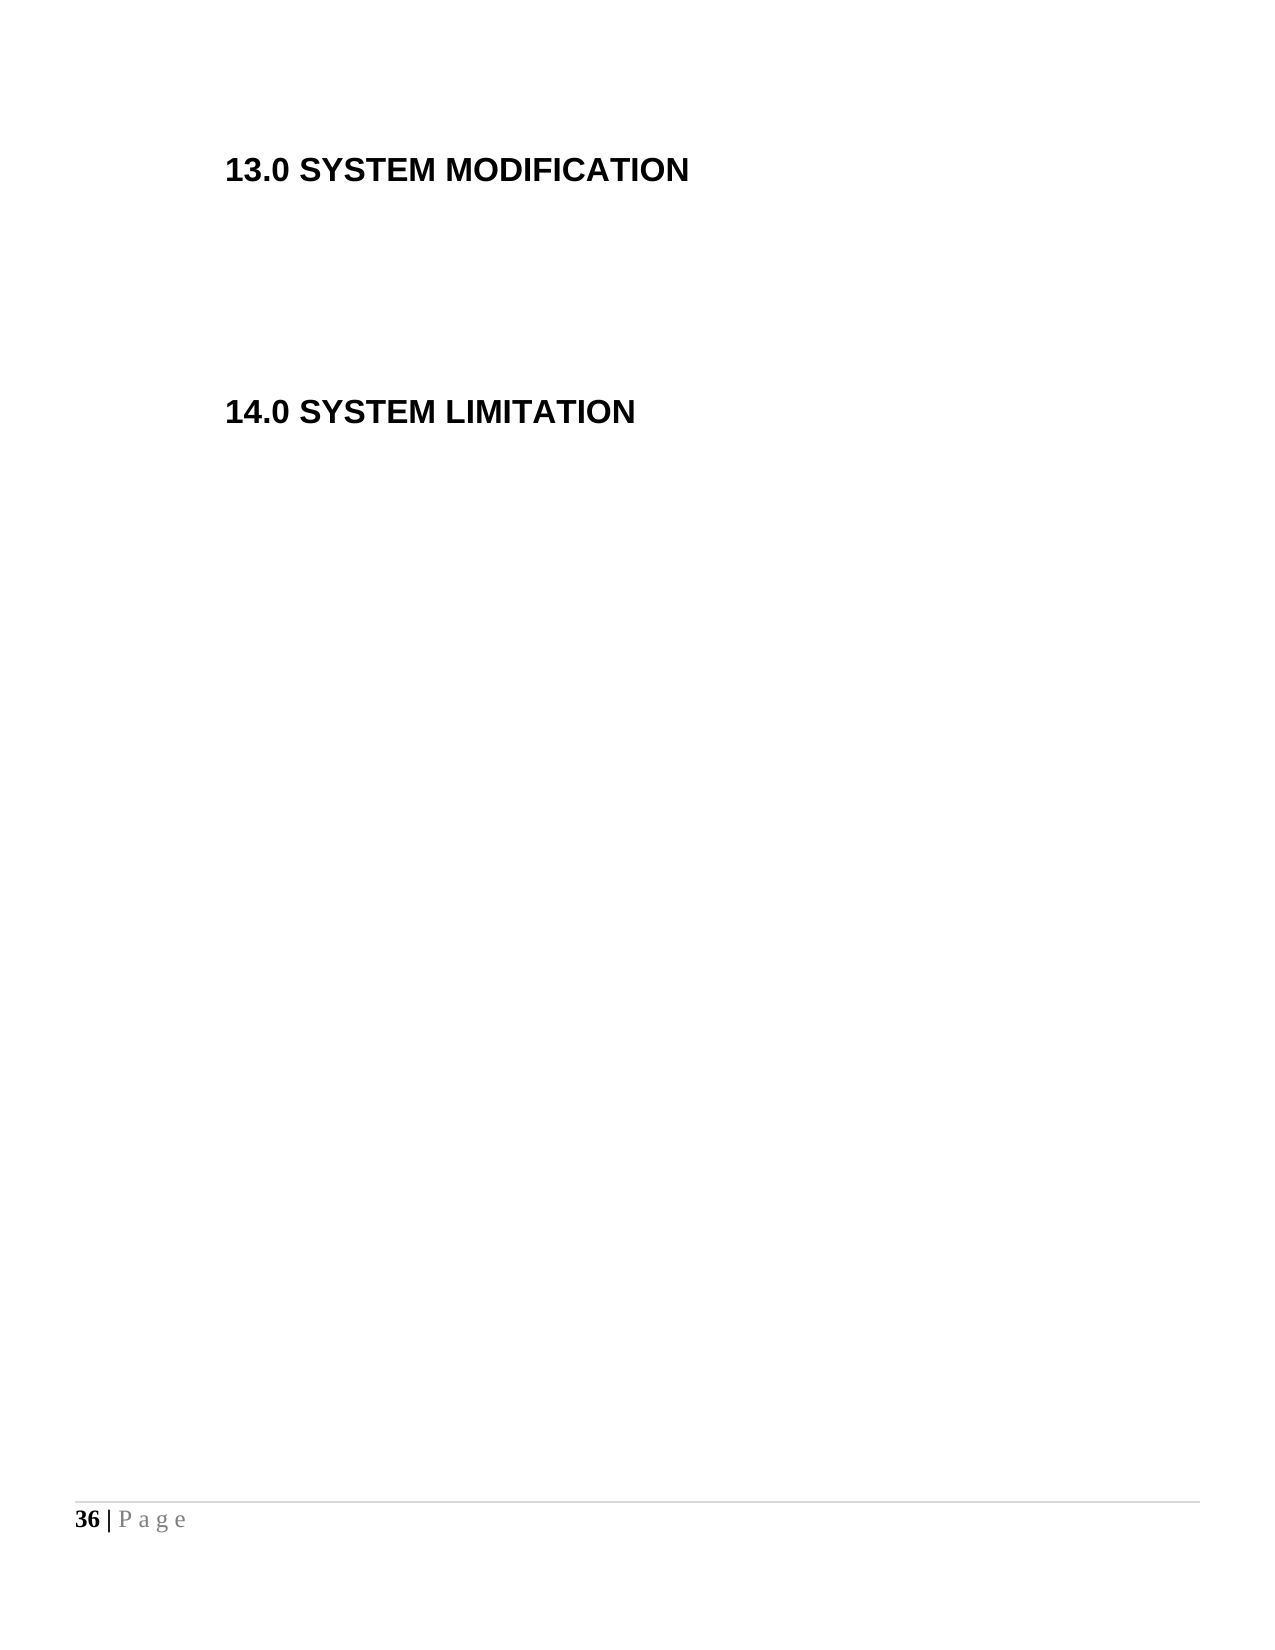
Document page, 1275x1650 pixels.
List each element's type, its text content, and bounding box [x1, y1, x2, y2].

subtitle 13.0 SYSTEM MODIFICATION [150, 150, 1200, 189]
subtitle 14.0 SYSTEM LIMITATION [150, 392, 1200, 431]
